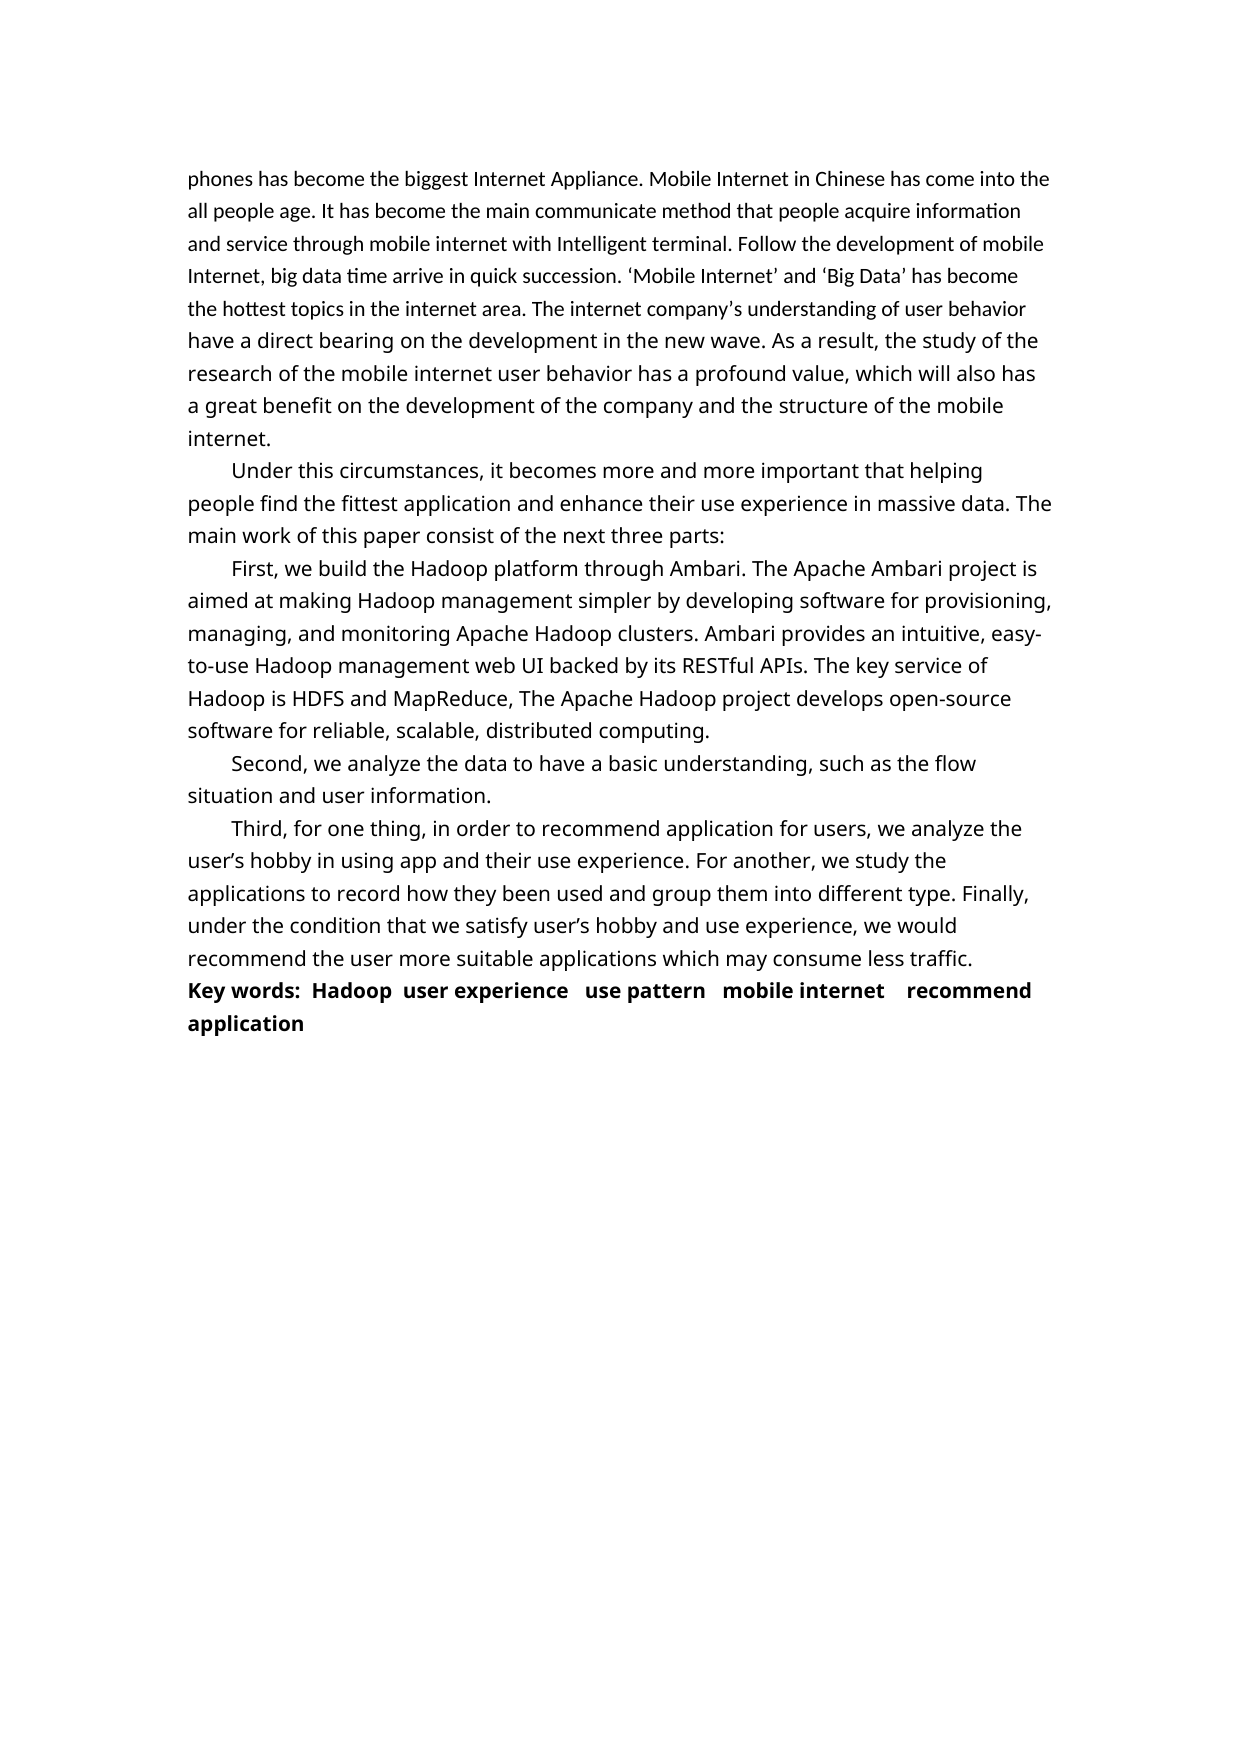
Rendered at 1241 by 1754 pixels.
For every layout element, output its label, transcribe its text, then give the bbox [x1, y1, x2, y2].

text Key words: Hadoop user experience use pattern mobile internet recommend application [187, 974, 1053, 1039]
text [187, 162, 1053, 454]
text Second, we analyze the data to have a basic understanding, such as the flow situation and user information. [187, 747, 1053, 812]
text Under this circumstances, it becomes more and more important that helping people find the fittest application and enhance their use experience in massive data. The main work of this paper consist of the next three parts: [187, 454, 1053, 552]
text Third, for one thing, in order to recommend application for users, we analyze the user’s hobby in using app and their use experience. For another, we study the applications to record how they been used and group them into different type. Finally, under the condition that we satisfy user’s hobby and use experience, we would recommend the user more suitable applications which may consume less traffic. [187, 812, 1053, 974]
text First, we build the Hadoop platform through Ambari. The Apache Ambari project is aimed at making Hadoop management simpler by developing software for provisioning, managing, and monitoring Apache Hadoop clusters. Ambari provides an intuitive, easy-to-use Hadoop management web UI backed by its RESTful APIs. The key service of Hadoop is HDFS and MapReduce, The Apache Hadoop project develops open-source software for reliable, scalable, distributed computing. [187, 552, 1053, 747]
